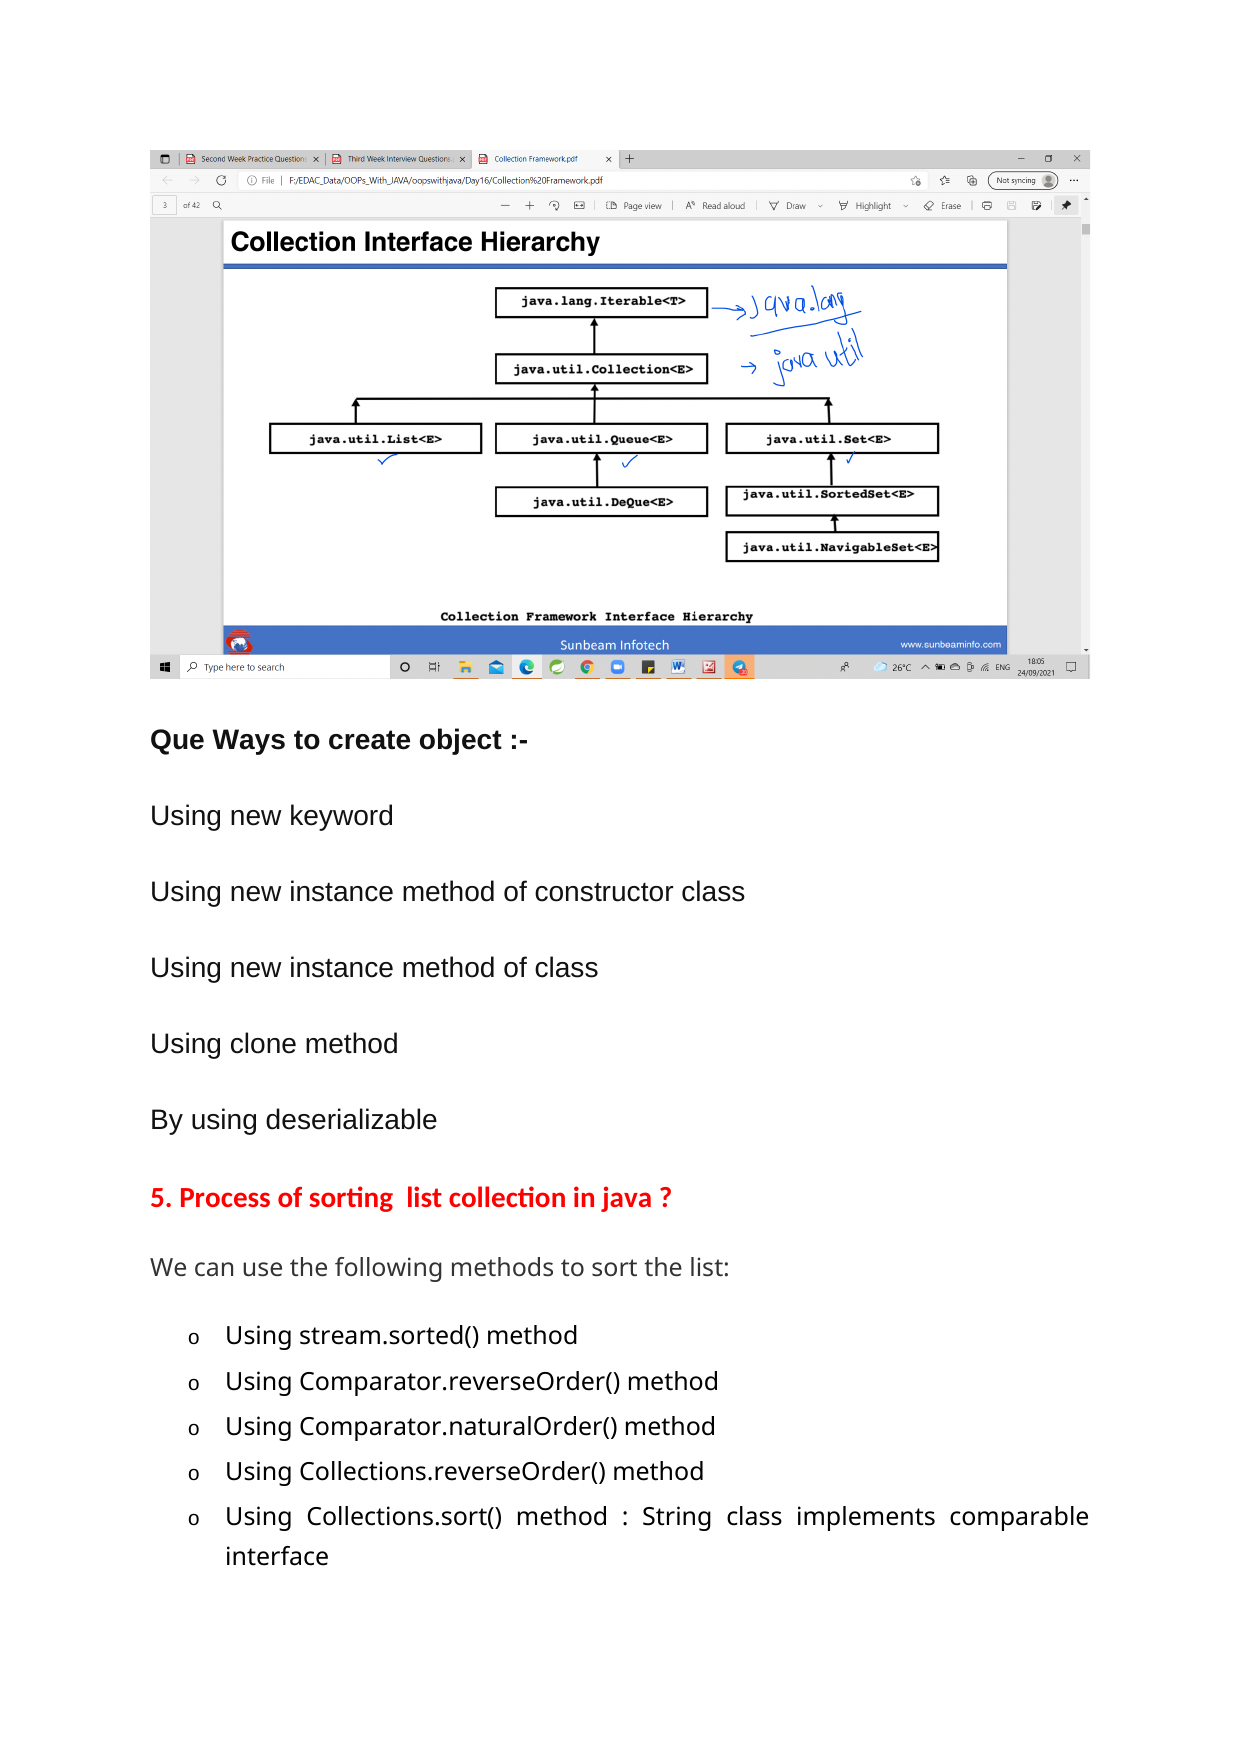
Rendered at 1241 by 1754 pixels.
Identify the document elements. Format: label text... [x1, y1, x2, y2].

picture [150, 150, 1091, 679]
text By using deserializable [150, 1103, 1090, 1136]
text Using new keyword [150, 799, 1090, 831]
list Using Collections.reverseOrder() method [187, 1449, 1090, 1488]
list Using Comparator.naturalOrder() method [187, 1403, 1090, 1442]
text 5. Process of sorting list collection in java ? [150, 1179, 1090, 1215]
text Using new instance method of constructor class [150, 875, 1090, 907]
text Que Ways to create object :- [150, 723, 1090, 755]
list Using Comparator.reverseOrder() method [187, 1358, 1090, 1397]
text Using clone method [150, 1027, 1090, 1059]
text We can use the following methods to sort the list: [150, 1249, 1090, 1284]
list Using Collections.sort() method : String class implements comparable interface [187, 1494, 1090, 1572]
text Using new instance method of class [150, 951, 1090, 983]
list Using stream.sorted() method [187, 1313, 1090, 1352]
